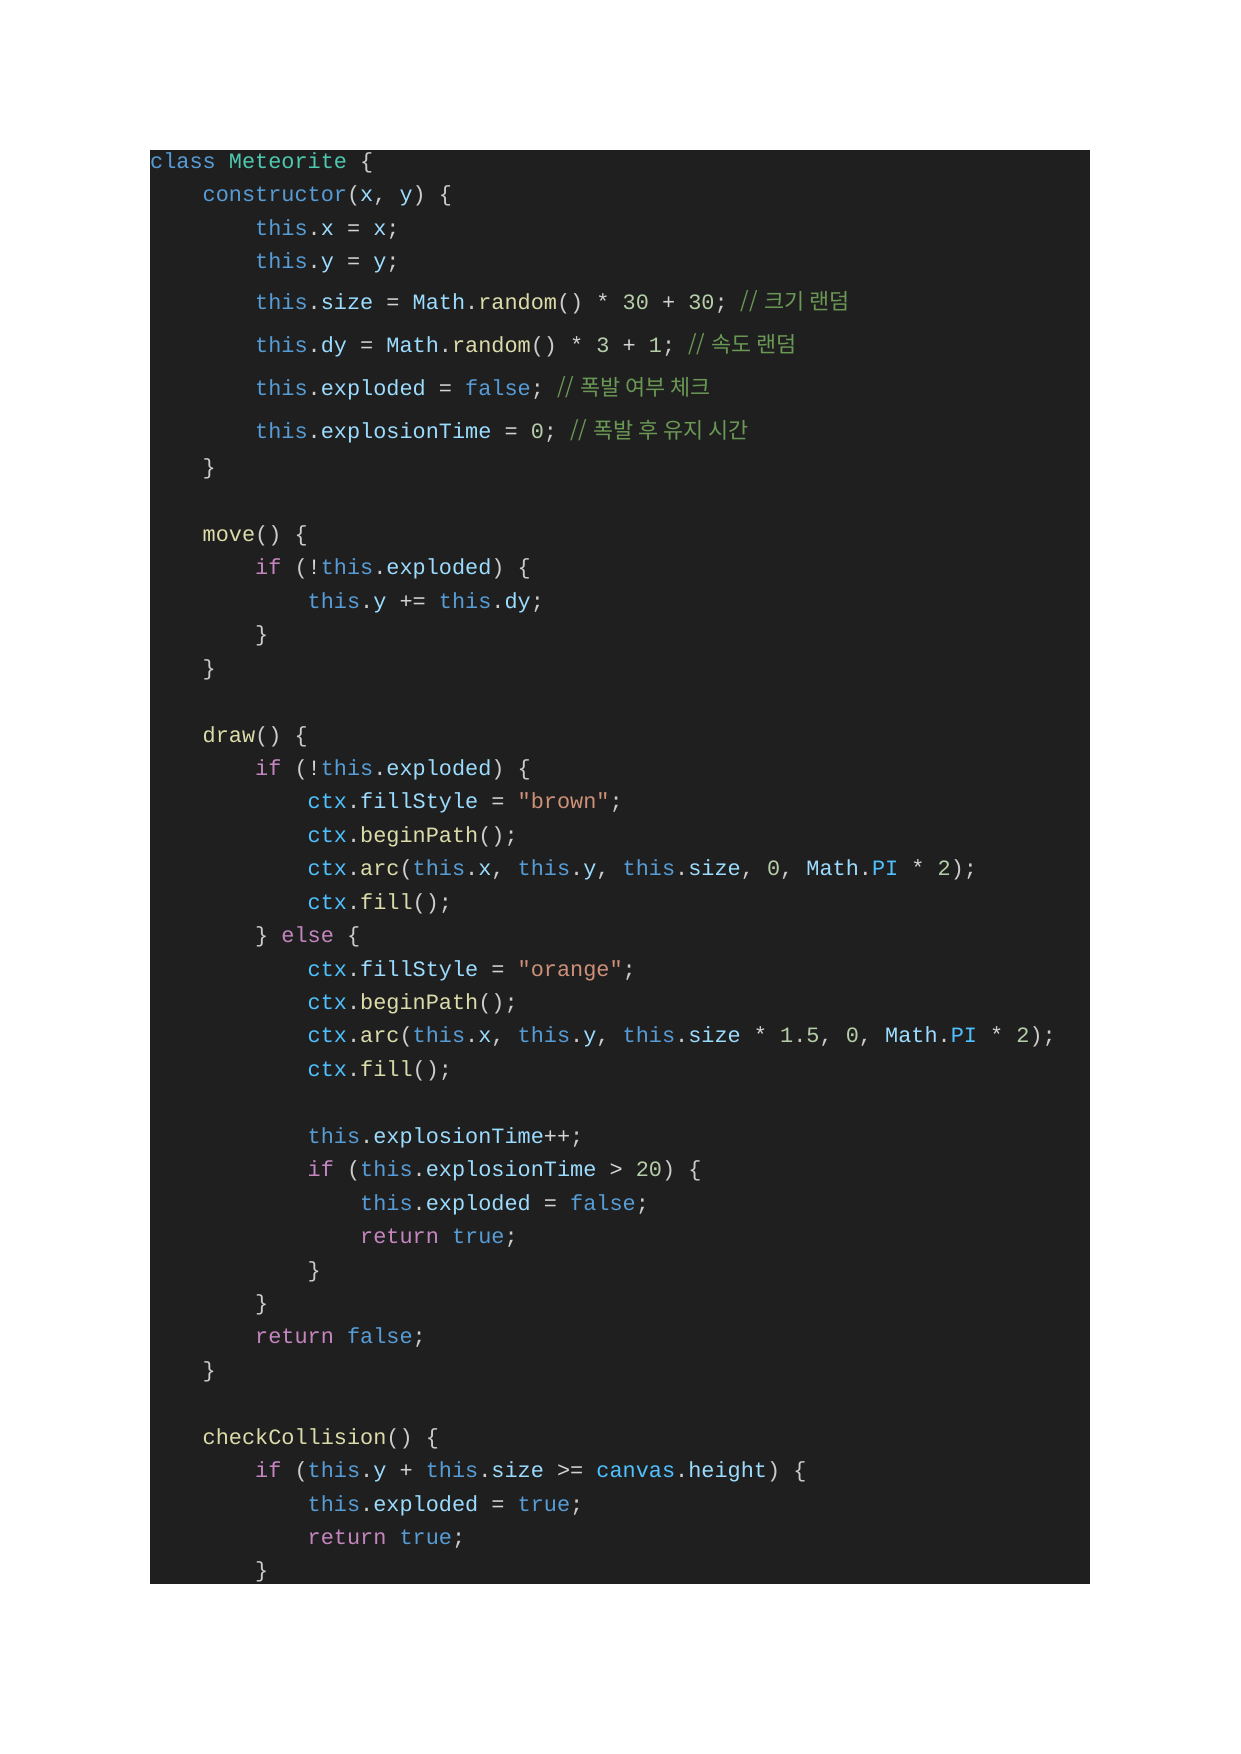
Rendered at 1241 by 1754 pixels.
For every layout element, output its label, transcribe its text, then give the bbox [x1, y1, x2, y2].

text if (this.explosionTime > 20) { [150, 1158, 1090, 1183]
text this.y = y; [150, 250, 1090, 275]
text } [150, 1259, 1090, 1283]
text this.exploded = false; // 폭발 여부 체크 [150, 370, 1090, 402]
text this.explosionTime = 0; // 폭발 후 유지 시간 [150, 413, 1090, 445]
text checkCollision() { [150, 1426, 1090, 1451]
text return true; [150, 1225, 1090, 1250]
text ctx.arc(this.x, this.y, this.size, 0, Math.PI * 2); [150, 857, 1090, 882]
text this.dy = Math.random() * 3 + 1; // 속도 랜덤 [150, 327, 1090, 359]
text this.x = x; [150, 217, 1090, 242]
text draw() { [150, 724, 1090, 748]
text this.exploded = false; [150, 1192, 1090, 1217]
text ctx.arc(this.x, this.y, this.size * 1.5, 0, Math.PI * 2); [150, 1025, 1090, 1049]
text ctx.beginPath(); [150, 991, 1090, 1016]
text ctx.fillStyle = "orange"; [150, 958, 1090, 983]
text } [150, 1292, 1090, 1317]
text this.size = Math.random() * 30 + 30; // 크기 랜덤 [150, 284, 1090, 316]
text return false; [150, 1326, 1090, 1350]
text } [150, 456, 1090, 481]
text this.exploded = true; [150, 1493, 1090, 1518]
text class Meteorite { [150, 150, 1090, 175]
text ctx.fill(); [150, 1058, 1090, 1083]
text if (this.y + this.size >= canvas.height) { [150, 1459, 1090, 1484]
text this.y += this.dy; [150, 590, 1090, 615]
text return true; [150, 1526, 1090, 1551]
text if (!this.exploded) { [150, 557, 1090, 581]
text } [150, 1560, 1090, 1584]
text } else { [150, 924, 1090, 949]
text move() { [150, 523, 1090, 548]
text } [150, 657, 1090, 682]
text if (!this.exploded) { [150, 757, 1090, 782]
text ctx.fillStyle = "brown"; [150, 791, 1090, 815]
text } [150, 1359, 1090, 1384]
text ctx.beginPath(); [150, 824, 1090, 849]
text this.explosionTime++; [150, 1125, 1090, 1150]
text } [150, 623, 1090, 648]
text constructor(x, y) { [150, 183, 1090, 208]
text ctx.fill(); [150, 891, 1090, 916]
